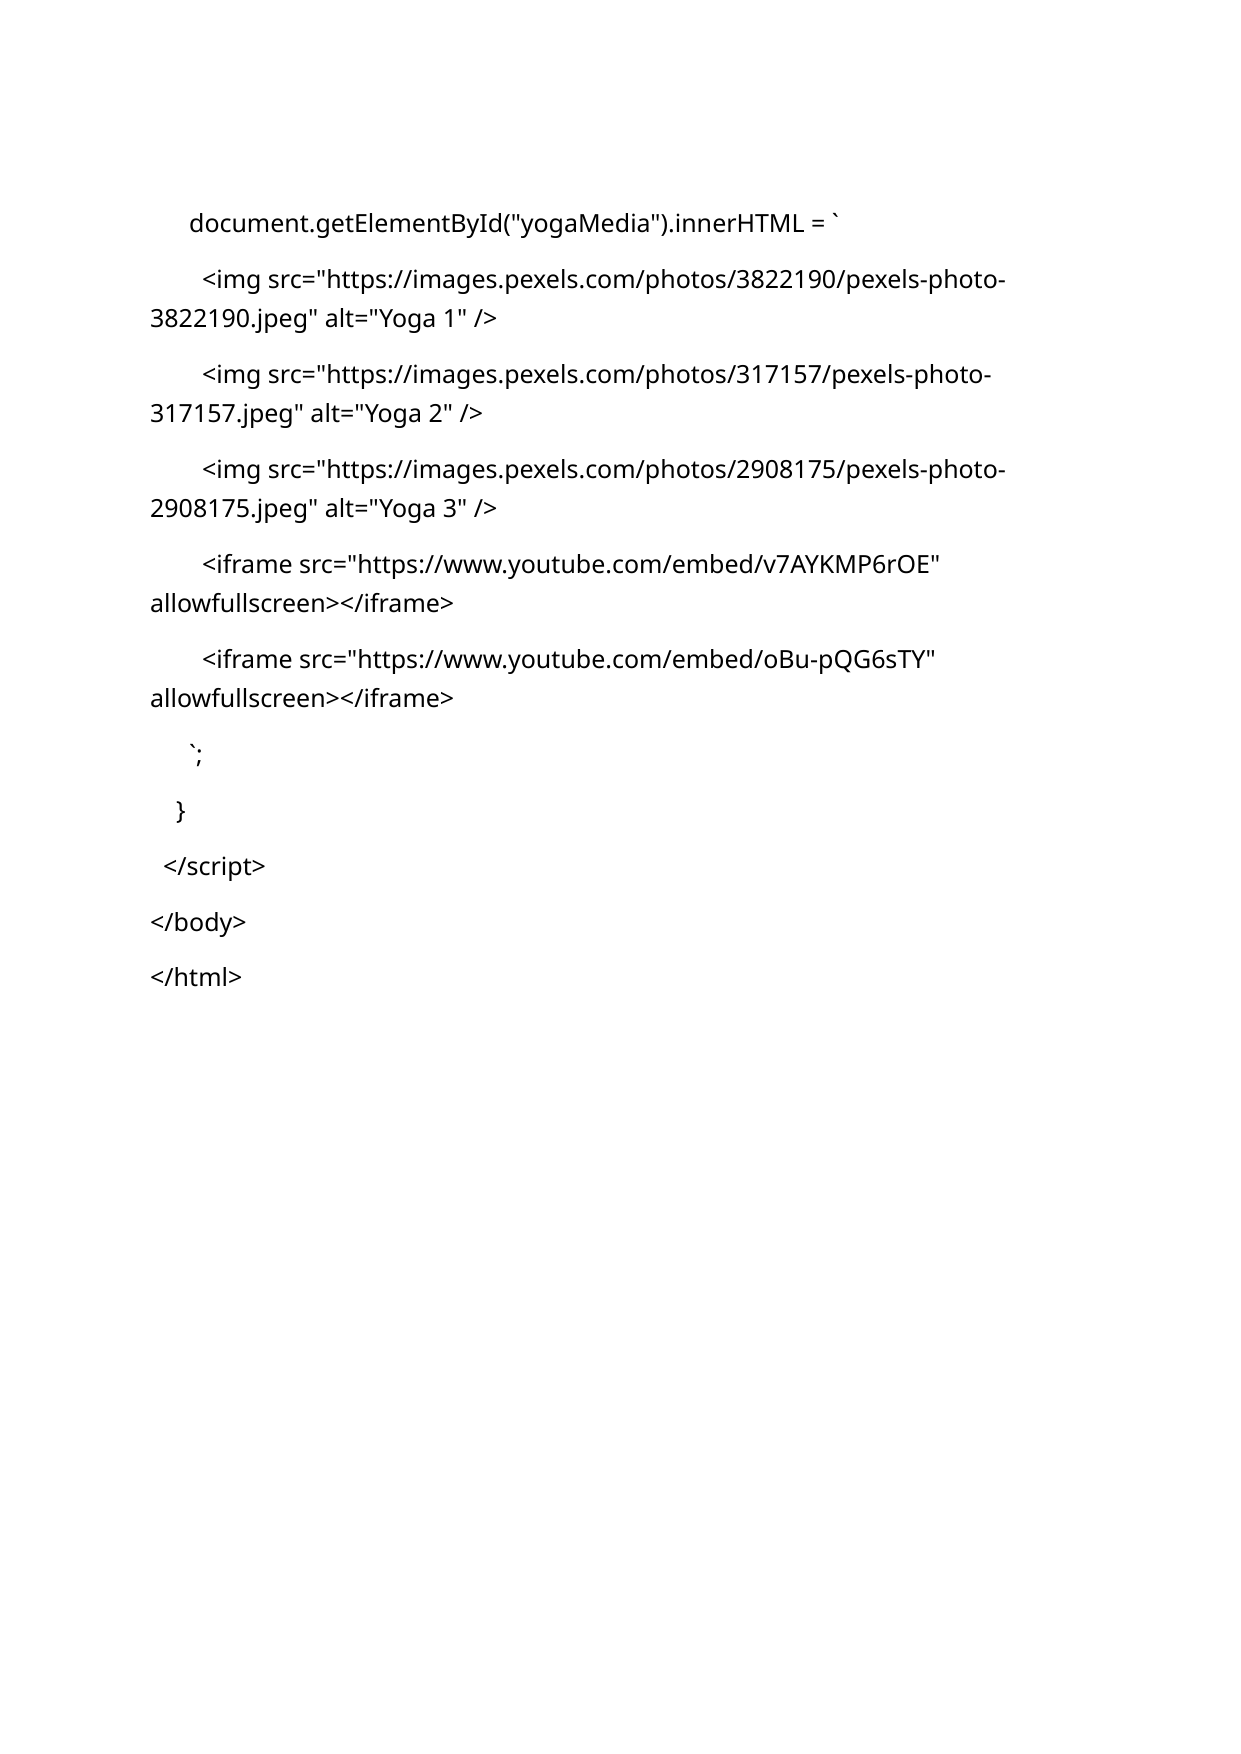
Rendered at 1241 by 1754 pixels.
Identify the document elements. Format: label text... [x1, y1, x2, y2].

text document.getElementById("yogaMedia").innerHTML = ` [150, 206, 1090, 240]
text </body> [150, 904, 1090, 938]
text `; [150, 737, 1090, 771]
text </script> [150, 848, 1090, 882]
text </html> [150, 960, 1090, 994]
text <img src="https://images.pexels.com/photos/317157/pexels-photo-317157.jpeg" alt="Yoga 2" /> [150, 357, 1090, 430]
text <iframe src="https://www.youtube.com/embed/oBu-pQG6sTY" allowfullscreen></iframe> [150, 642, 1090, 715]
text <img src="https://images.pexels.com/photos/2908175/pexels-photo-2908175.jpeg" alt="Yoga 3" /> [150, 452, 1090, 525]
text <iframe src="https://www.youtube.com/embed/v7AYKMP6rOE" allowfullscreen></iframe> [150, 547, 1090, 620]
text <img src="https://images.pexels.com/photos/3822190/pexels-photo-3822190.jpeg" alt="Yoga 1" /> [150, 262, 1090, 335]
text } [150, 792, 1090, 827]
